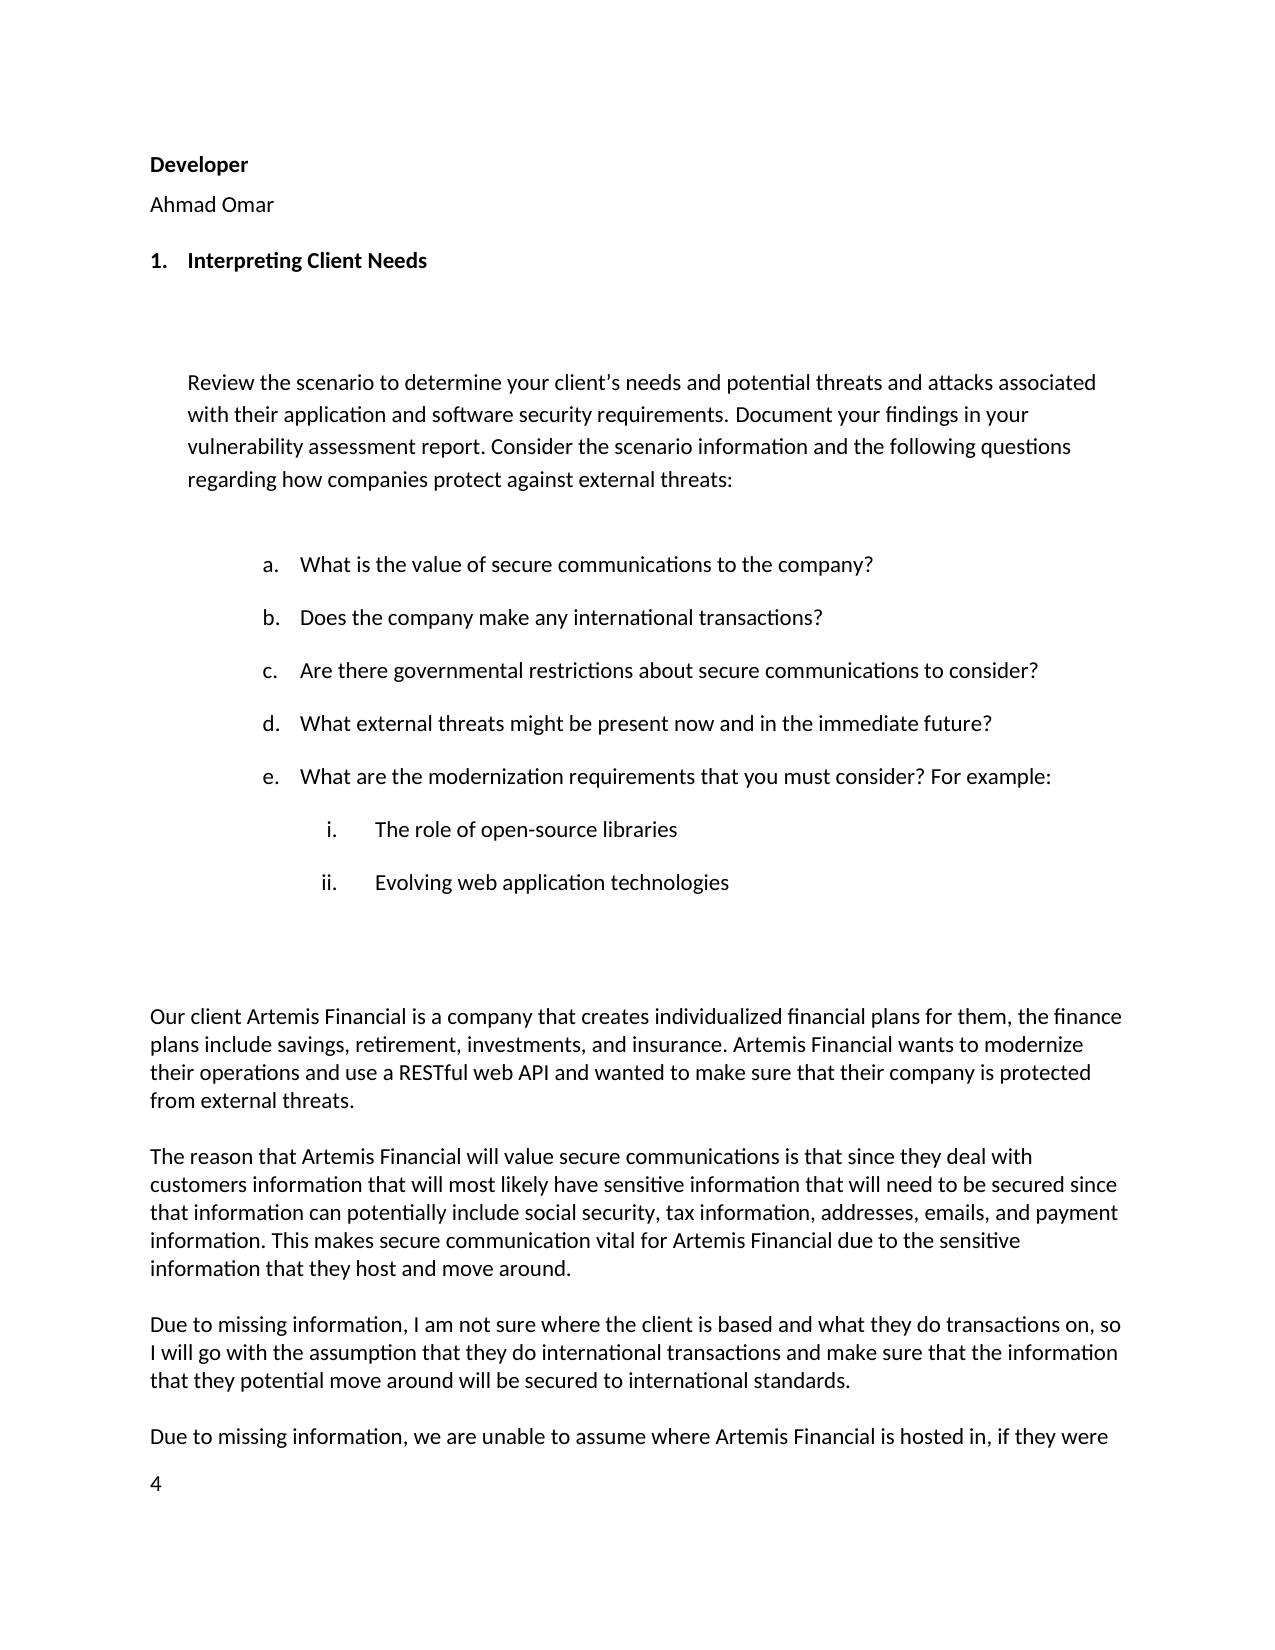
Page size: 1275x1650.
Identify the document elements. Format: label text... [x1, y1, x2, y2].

list Are there governmental restrictions about secure communications to consider? [262, 656, 1125, 684]
subtitle Interpreting Client Needs [150, 247, 1125, 303]
list What are the modernization requirements that you must consider? For example: [262, 762, 1125, 790]
text The reason that Artemis Financial will value secure communications is that since they deal with customers information that will most likely have sensitive information that will need to be secured since that information can potentially include social security, tax information, addresses, emails, and payment information. This makes secure communication vital for Artemis Financial due to the sensitive information that they host and move around. [150, 1142, 1125, 1282]
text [150, 1310, 1125, 1450]
text Our client Artemis Financial is a company that creates individualized financial plans for them, the finance plans include savings, retirement, investments, and insurance. Artemis Financial wants to modernize their operations and use a RESTful web API and wanted to make sure that their company is protected from external threats. [150, 1002, 1125, 1114]
list Evolving web application technologies [337, 868, 1125, 896]
list What external threats might be present now and in the immediate future? [262, 709, 1125, 737]
list The role of open-source libraries [337, 815, 1125, 843]
list Does the company make any international transactions? [262, 603, 1125, 631]
list What is the value of secure communications to the company? [262, 550, 1125, 578]
text Review the scenario to determine your client’s needs and potential threats and attacks associated with their application and software security requirements. Document your findings in your vulnerability assessment report. Consider the scenario information and the following questions regarding how companies protect against external threats: [187, 368, 1125, 525]
text Ahmad Omar [150, 191, 1125, 218]
subtitle Developer [150, 150, 1125, 178]
